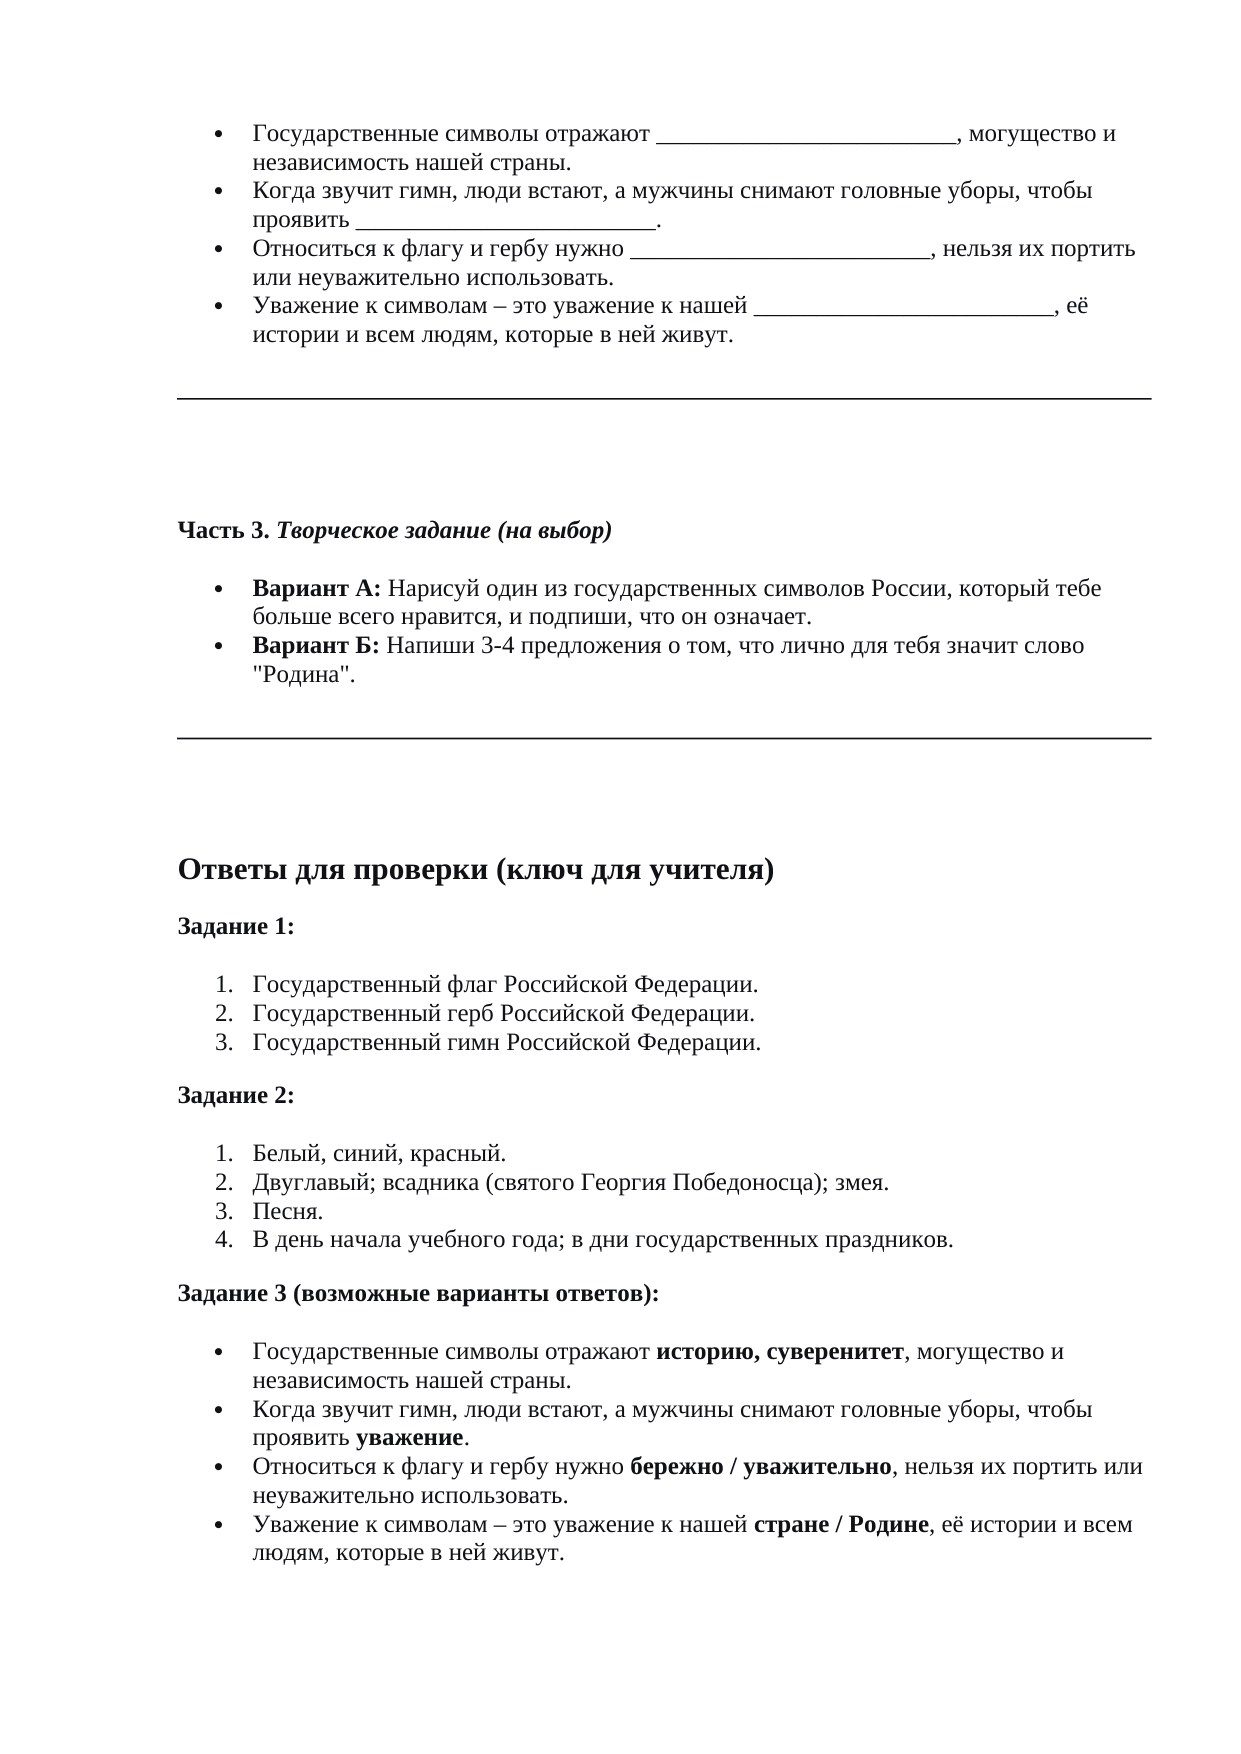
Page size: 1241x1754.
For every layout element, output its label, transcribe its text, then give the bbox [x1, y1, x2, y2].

list Вариант А: Нарисуй один из государственных символов России, который тебе больше всего нравится, и подпиши, что он означает. [215, 573, 1152, 630]
list Вариант Б: Напиши 3-4 предложения о том, что лично для тебя значит слово "Родина". [215, 630, 1152, 688]
text Задание 1: [177, 911, 1152, 940]
list Двуглавый; всадника (святого Георгия Победоносца); змея. [215, 1167, 1152, 1196]
list Государственный гимн Российской Федерации. [215, 1027, 1152, 1055]
list Белый, синий, красный. [215, 1138, 1152, 1167]
list Государственный герб Российской Федерации. [215, 998, 1152, 1027]
list Когда звучит гимн, люди встают, а мужчины снимают головные уборы, чтобы проявить ________________________. [215, 176, 1152, 233]
list Государственные символы отражают историю, суверенитет, могущество и независимость нашей страны. [215, 1336, 1152, 1394]
list Уважение к символам – это уважение к нашей стране / Родине, её истории и всем людям, которые в ней живут. [215, 1509, 1152, 1566]
text Задание 2: [177, 1080, 1152, 1109]
list Относиться к флагу и гербу нужно ________________________, нельзя их портить или неуважительно использовать. [215, 233, 1152, 291]
list Относиться к флагу и гербу нужно бережно / уважительно, нельзя их портить или неуважительно использовать. [215, 1451, 1152, 1509]
list Песня. [215, 1196, 1152, 1224]
list Когда звучит гимн, люди встают, а мужчины снимают головные уборы, чтобы проявить уважение. [215, 1394, 1152, 1451]
list В день начала учебного года; в дни государственных праздников. [215, 1224, 1152, 1253]
list Государственные символы отражают ________________________, могущество и независимость нашей страны. [215, 118, 1152, 176]
list Государственный флаг Российской Федерации. [215, 969, 1152, 998]
list Уважение к символам – это уважение к нашей ________________________, её истории и всем людям, которые в ней живут. [215, 291, 1152, 348]
text Задание 3 (возможные варианты ответов): [177, 1278, 1152, 1307]
text Часть 3. Творческое задание (на выбор) [177, 500, 1152, 543]
text Ответы для проверки (ключ для учителя) [177, 839, 1152, 886]
